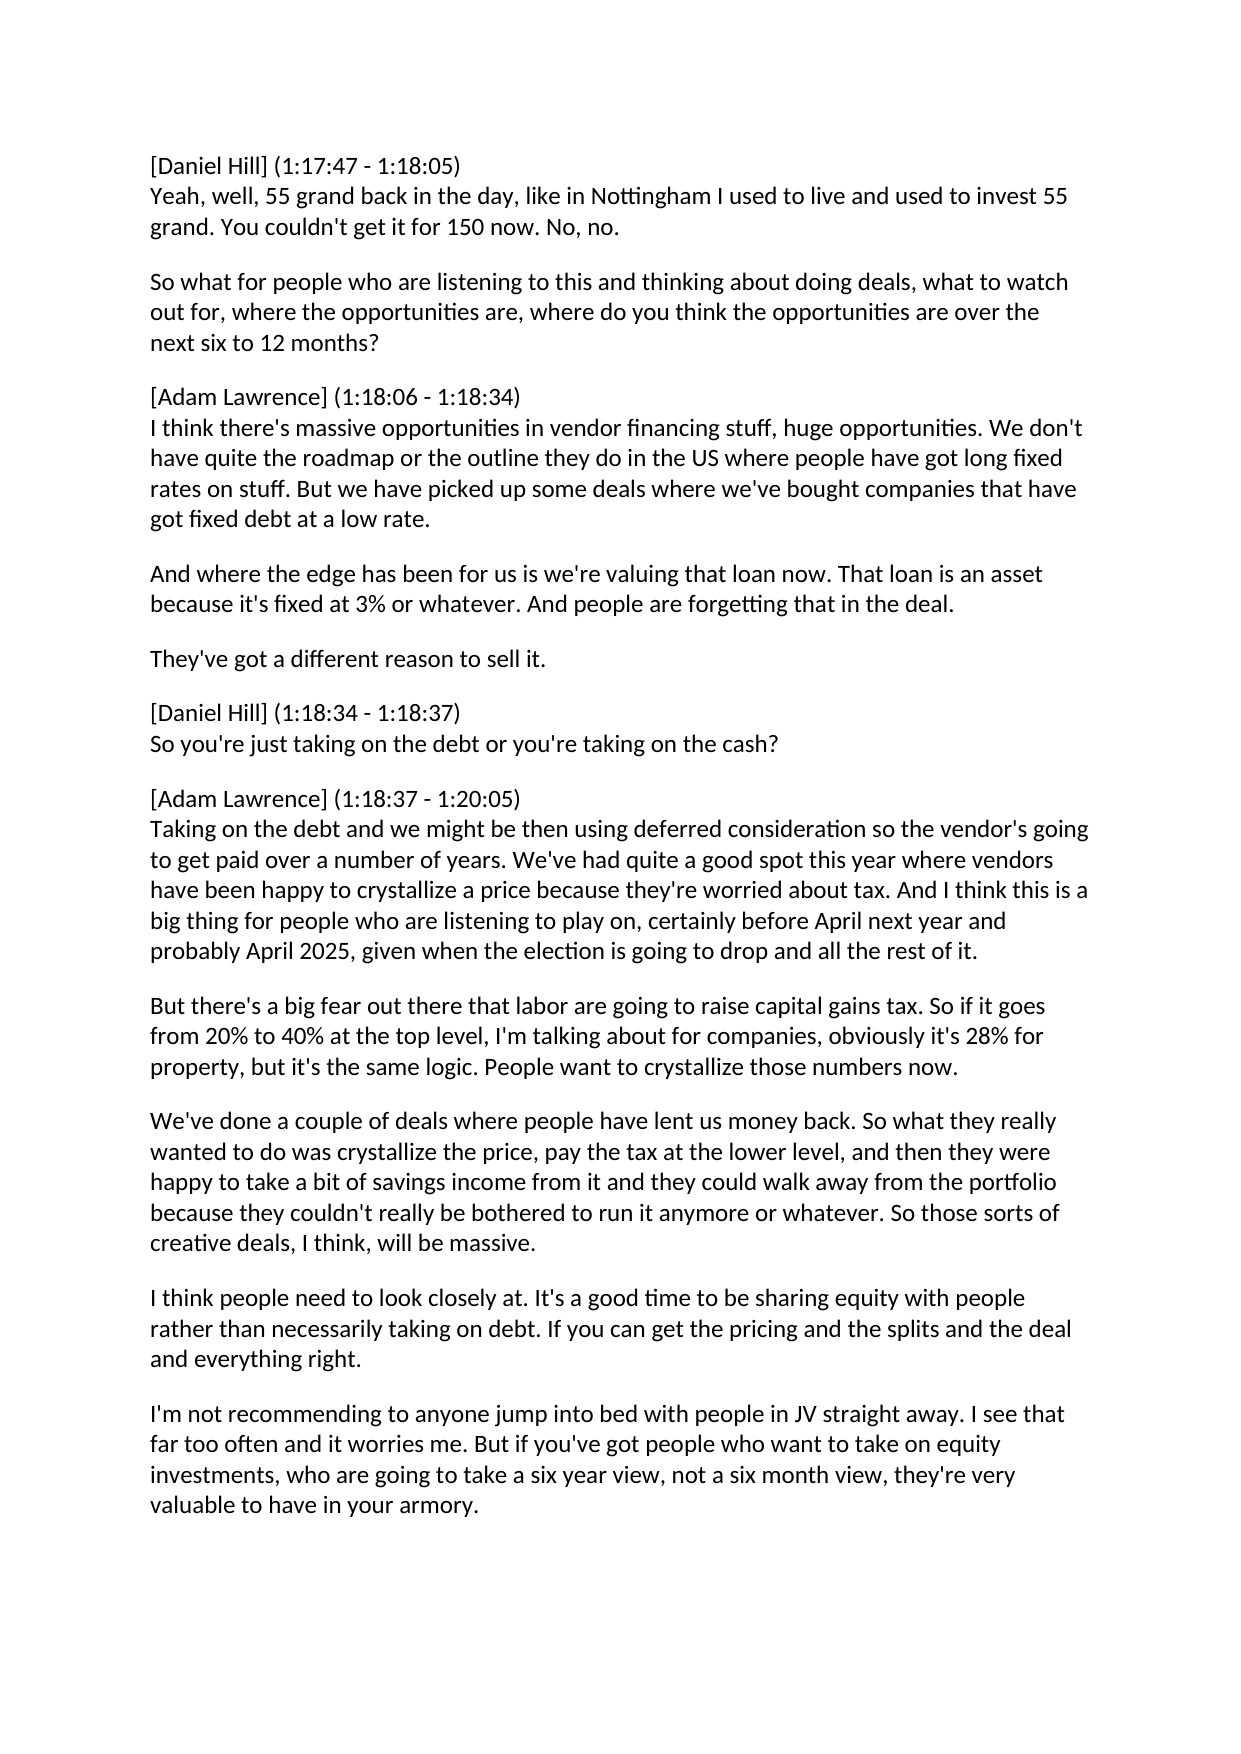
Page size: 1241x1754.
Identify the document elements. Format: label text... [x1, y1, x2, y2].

text But there's a big fear out there that labor are going to raise capital gains tax. So if it goes from 20% to 40% at the top level, I'm talking about for companies, obviously it's 28% for property, but it's the same logic. People want to crystallize those numbers now. [150, 990, 1090, 1081]
text I think there's massive opportunities in vendor financing stuff, huge opportunities. We don't have quite the roadmap or the outline they do in the US where people have got long fixed rates on stuff. But we have picked up some deals where we've bought companies that have got fixed debt at a low rate. [150, 412, 1090, 534]
text Yeah, well, 55 grand back in the day, like in Nottingham I used to live and used to invest 55 grand. You couldn't get it for 150 now. No, no. [150, 181, 1090, 242]
text We've done a couple of deals where people have lent us money back. So what they really wanted to do was crystallize the price, pay the tax at the lower level, and then they were happy to take a bit of savings income from it and they could walk away from the portfolio because they couldn't really be bothered to run it anymore or whatever. So those sorts of creative deals, I think, will be massive. [150, 1106, 1090, 1258]
text So what for people who are listening to this and thinking about doing deals, what to watch out for, where the opportunities are, where do you think the opportunities are over the next six to 12 months? [150, 266, 1090, 357]
text I'm not recommending to anyone jump into bed with people in JV straight away. I see that far too often and it worries me. But if you've got people who want to take on equity investments, who are going to take a six year view, not a six month view, they're very valuable to have in your armory. [150, 1398, 1090, 1520]
text [Adam Lawrence] (1:18:06 - 1:18:34) [150, 381, 1090, 412]
text I think people need to look closely at. It's a good time to be sharing equity with people rather than necessarily taking on debt. If you can get the pricing and the splits and the deal and everything right. [150, 1282, 1090, 1374]
text [Daniel Hill] (1:17:47 - 1:18:05) [150, 150, 1090, 181]
text Taking on the debt and we might be then using deferred consideration so the vendor's going to get paid over a number of years. We've had quite a good spot this year where vendors have been happy to crystallize a price because they're worried about tax. And I think this is a big thing for people who are listening to play on, certainly before April next year and probably April 2025, given when the election is going to drop and all the rest of it. [150, 813, 1090, 966]
text They've got a different reason to sell it. [150, 643, 1090, 673]
text [Adam Lawrence] (1:18:37 - 1:20:05) [150, 783, 1090, 813]
text So you're just taking on the debt or you're taking on the cash? [150, 728, 1090, 759]
text And where the edge has been for us is we're valuing that loan now. That loan is an asset because it's fixed at 3% or whatever. And people are forgetting that in the deal. [150, 558, 1090, 619]
text [Daniel Hill] (1:18:34 - 1:18:37) [150, 698, 1090, 728]
